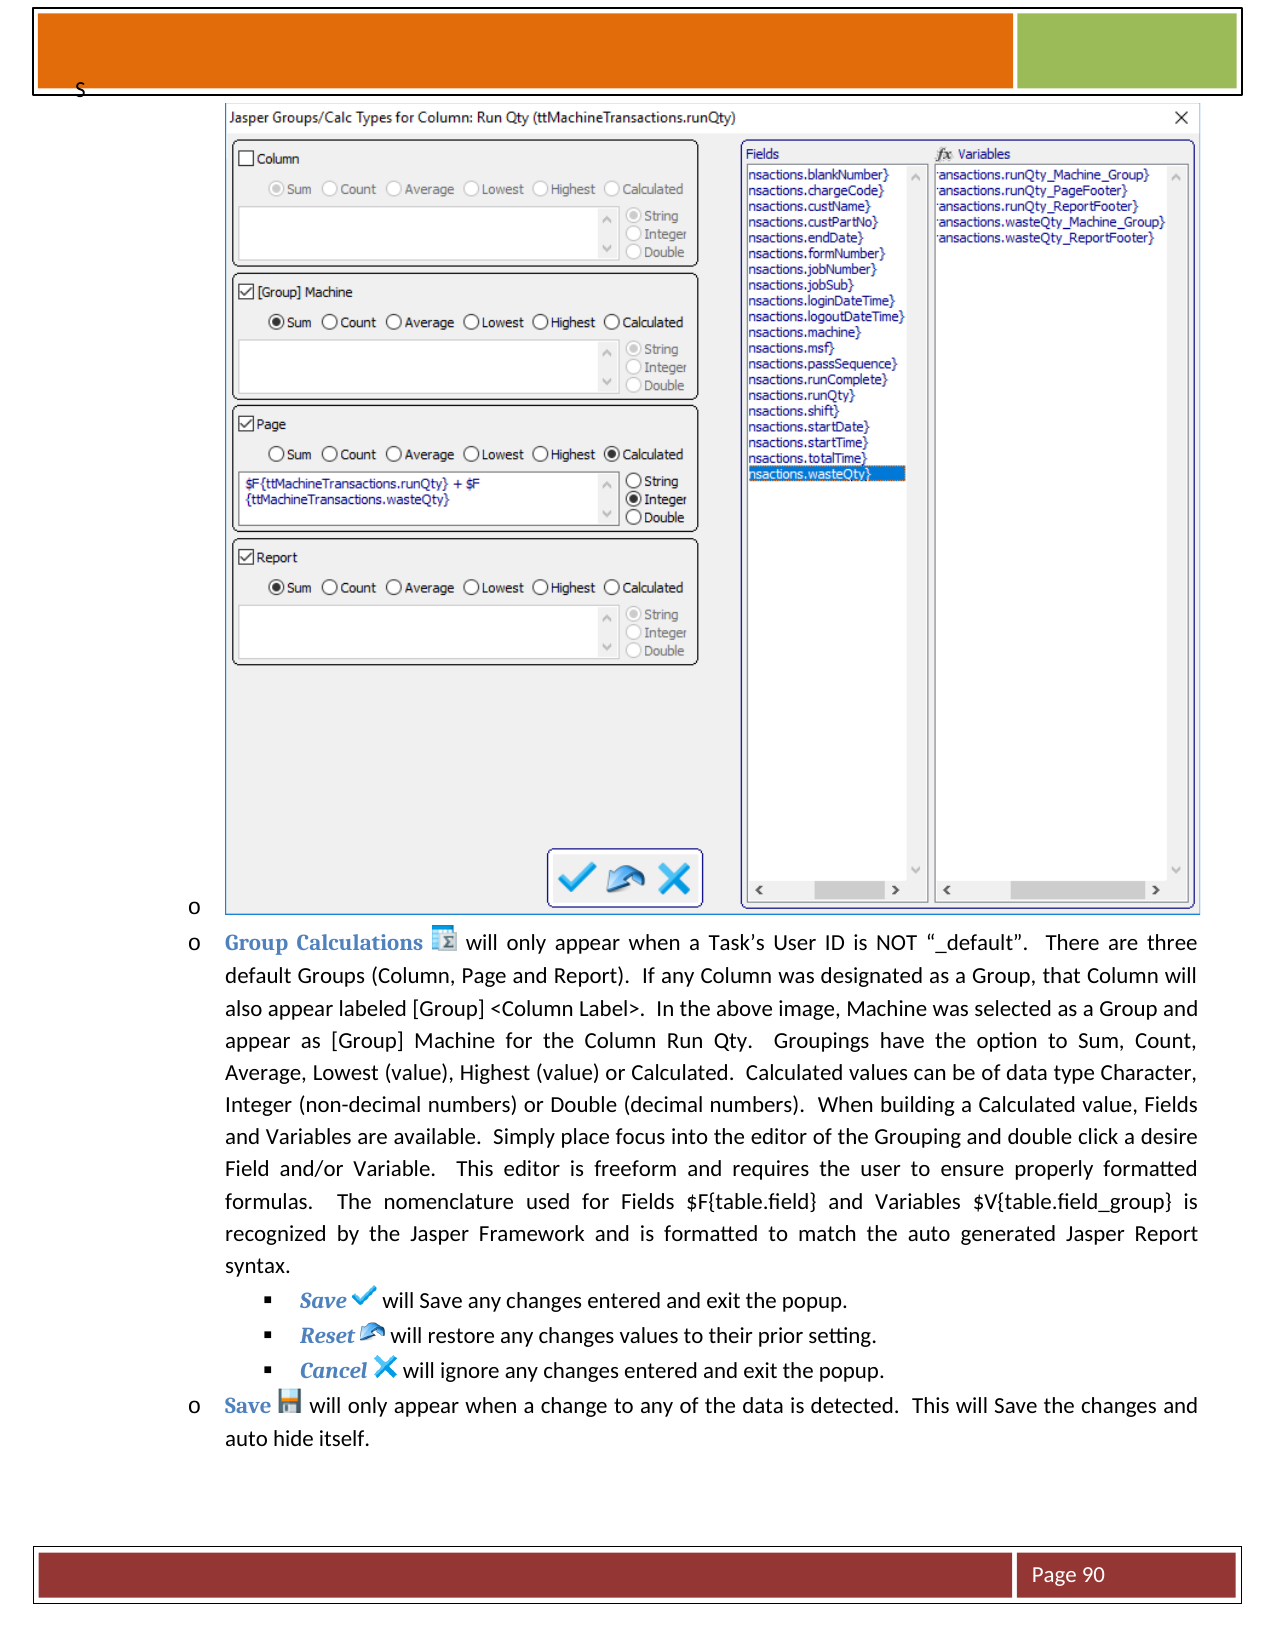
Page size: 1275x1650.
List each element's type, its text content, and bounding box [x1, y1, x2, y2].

list Group Calculations will only appear when a Task’s User ID is NOT “_default”. There are three default Groups (Column, Page and Report). If any Column was designated as a Group, that Column will also appear labeled [Group] <Column Label>. In the above image, Machine was selected as a Group and appear as [Group] Machine for the Column Run Qty. Groupings have the option to Sum, Count, Average, Lowest (value), Highest (value) or Calculated. Calculated values can be of data type Character, Integer (non-decimal numbers) or Double (decimal numbers). When building a Calculated value, Fields and Variables are available. Simply place focus into the editor of the Grouping and double click a desire Field and/or Variable. This editor is freeform and requires the user to ensure properly formatted formulas. The nomenclature used for Fields $F{table.field} and Variables $V{table.field_group} is recognized by the Jasper Framework and is formatted to match the auto generated Jasper Report syntax. [187, 925, 1200, 1279]
picture [351, 1291, 377, 1309]
picture [351, 1283, 377, 1300]
picture [360, 1318, 385, 1344]
list Save will Save any changes entered and exit the popup. [262, 1283, 1200, 1314]
picture [277, 1388, 303, 1413]
list Save will only appear when a change to any of the data is detected. This will Save the changes and auto hide itself. [187, 1388, 1200, 1452]
picture [432, 925, 457, 951]
picture [225, 103, 1200, 915]
list Cancel will ignore any changes entered and exit the popup. [262, 1353, 1200, 1384]
list Reset will restore any changes values to their prior setting. [262, 1318, 1200, 1349]
picture [372, 1353, 398, 1379]
